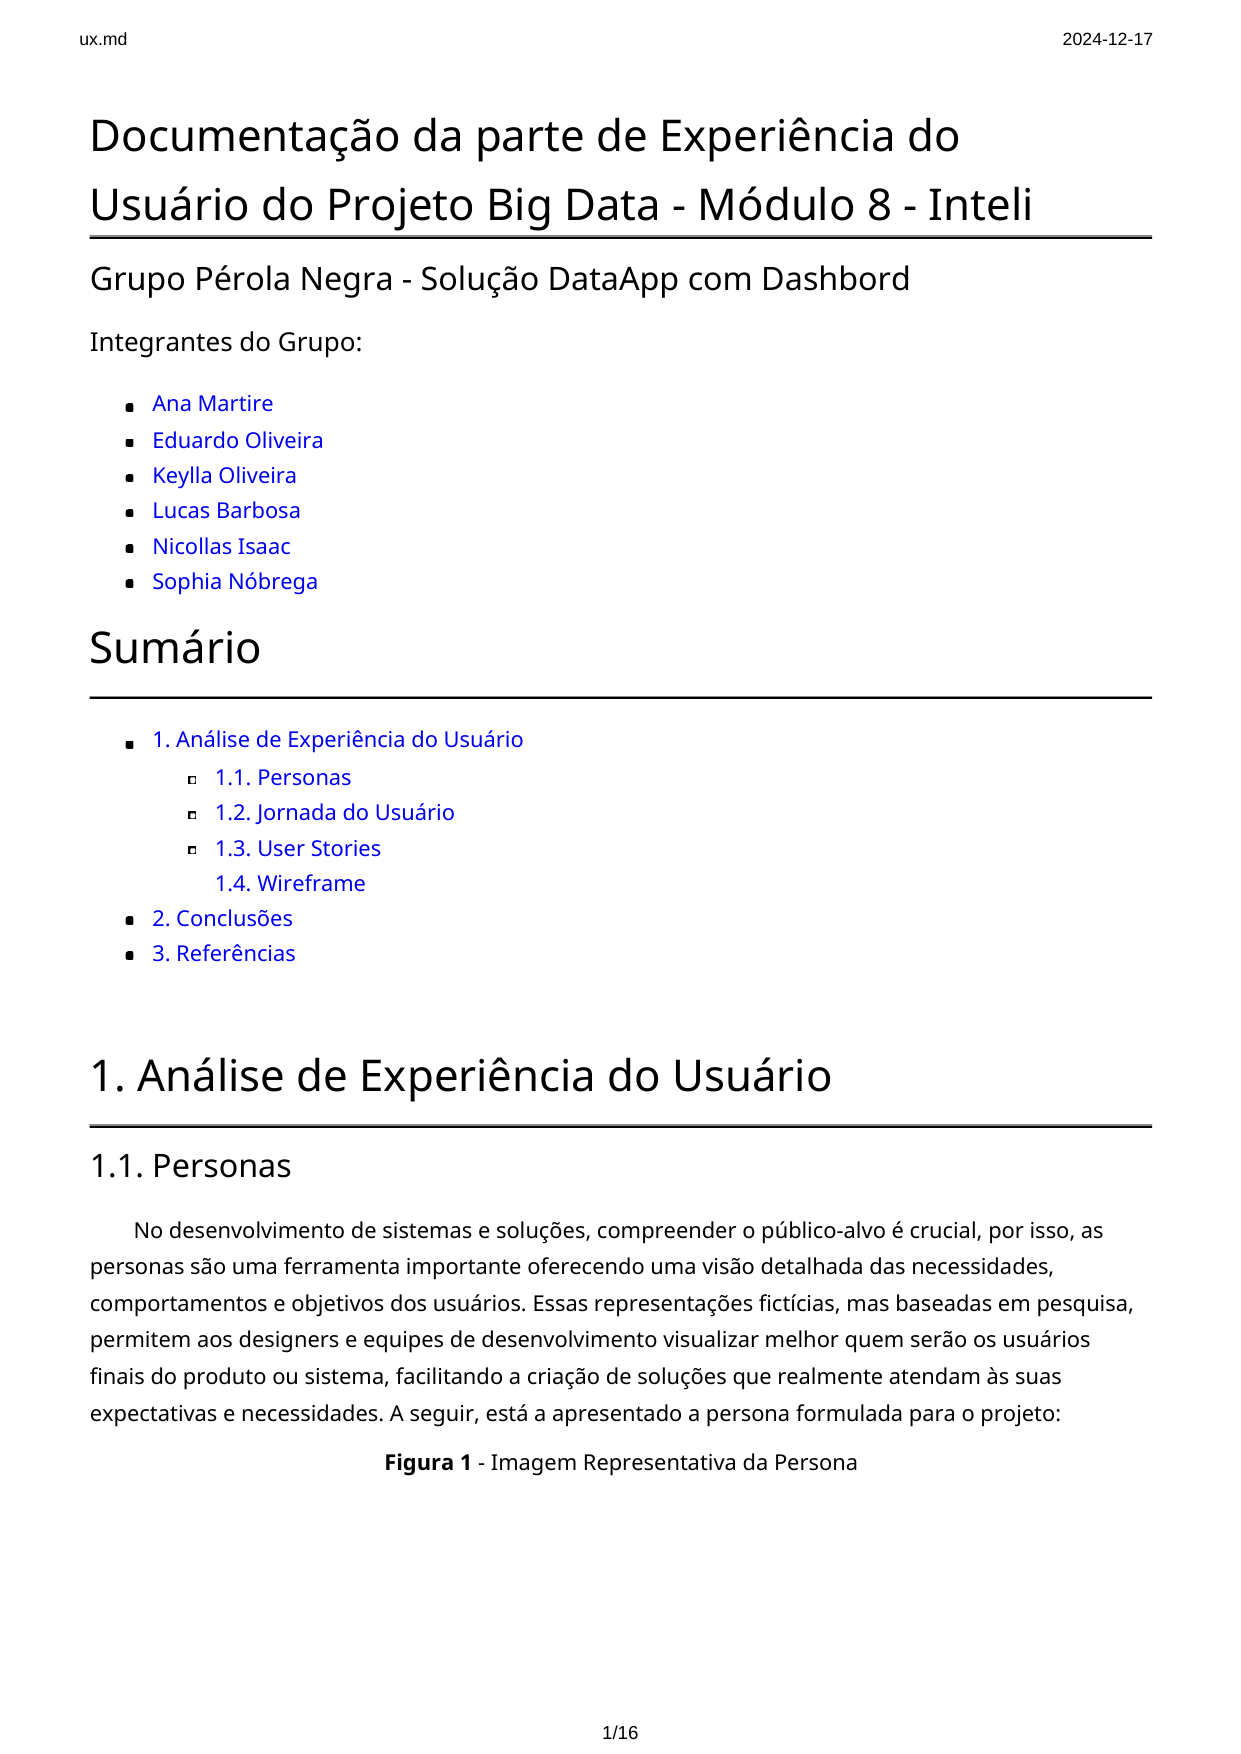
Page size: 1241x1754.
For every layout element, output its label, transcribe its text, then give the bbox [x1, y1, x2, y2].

picture [125, 474, 134, 482]
picture [125, 916, 134, 925]
picture [125, 741, 134, 749]
picture [125, 439, 134, 447]
text ux.md 2024-12-17 [79, 28, 1161, 49]
text Sumário [89, 617, 1161, 676]
text Integrantes do Grupo: [89, 324, 1161, 359]
text 1.1. Personas [214, 762, 1161, 792]
text 1. Análise de Experiência do Usuário [152, 724, 1161, 754]
picture [125, 544, 134, 553]
picture [125, 579, 134, 588]
text Ana Martire [152, 387, 1161, 417]
text 1.2. Jornada do Usuário [214, 797, 1161, 827]
text Lucas Barbosa [152, 496, 1161, 525]
text 1/16 [79, 1722, 1161, 1743]
text No desenvolvimento de sistemas e soluções, compreender o público-alvo é crucial, por isso, as personas são uma ferramenta importante oferecendo uma visão detalhada das necessidades, comportamentos e objetivos dos usuários. Essas representações fictícias, mas baseadas em pesquisa, permitem aos designers e equipes de desenvolvimento visualizar melhor quem serão os usuários finais do produto ou sistema, facilitando a criação de soluções que realmente atendam às suas expectativas e necessidades. A seguir, está a apresentado a persona formulada para o projeto: [89, 1215, 1144, 1427]
picture [125, 509, 134, 517]
text 3. Referências [152, 938, 1161, 968]
picture [89, 235, 1153, 239]
picture [125, 951, 134, 960]
picture [188, 776, 196, 784]
text Eduardo Oliveira [152, 425, 1161, 455]
text 1. Análise de Experiência do Usuário [89, 1045, 1161, 1104]
text 1.4. Wireframe [214, 868, 1161, 897]
text 1.1. Personas [89, 1143, 1161, 1187]
text 2. Conclusões [152, 903, 1161, 932]
picture [188, 846, 196, 854]
text Sophia Nóbrega [152, 566, 1161, 596]
picture [125, 403, 134, 412]
text Grupo Pérola Negra - Solução DataApp com Dashbord [89, 256, 1161, 299]
text Documentação da parte de Experiência do Usuário do Projeto Big Data - Módulo 8 - Inteli [89, 104, 1130, 233]
text Nicollas Isaac [152, 531, 1161, 560]
picture [188, 811, 196, 819]
picture [89, 1124, 1153, 1128]
text Figura 1 - Imagem Representativa da Persona [79, 1447, 1163, 1477]
text 1.3. User Stories [214, 832, 1161, 862]
text Keylla Oliveira [152, 460, 1161, 490]
